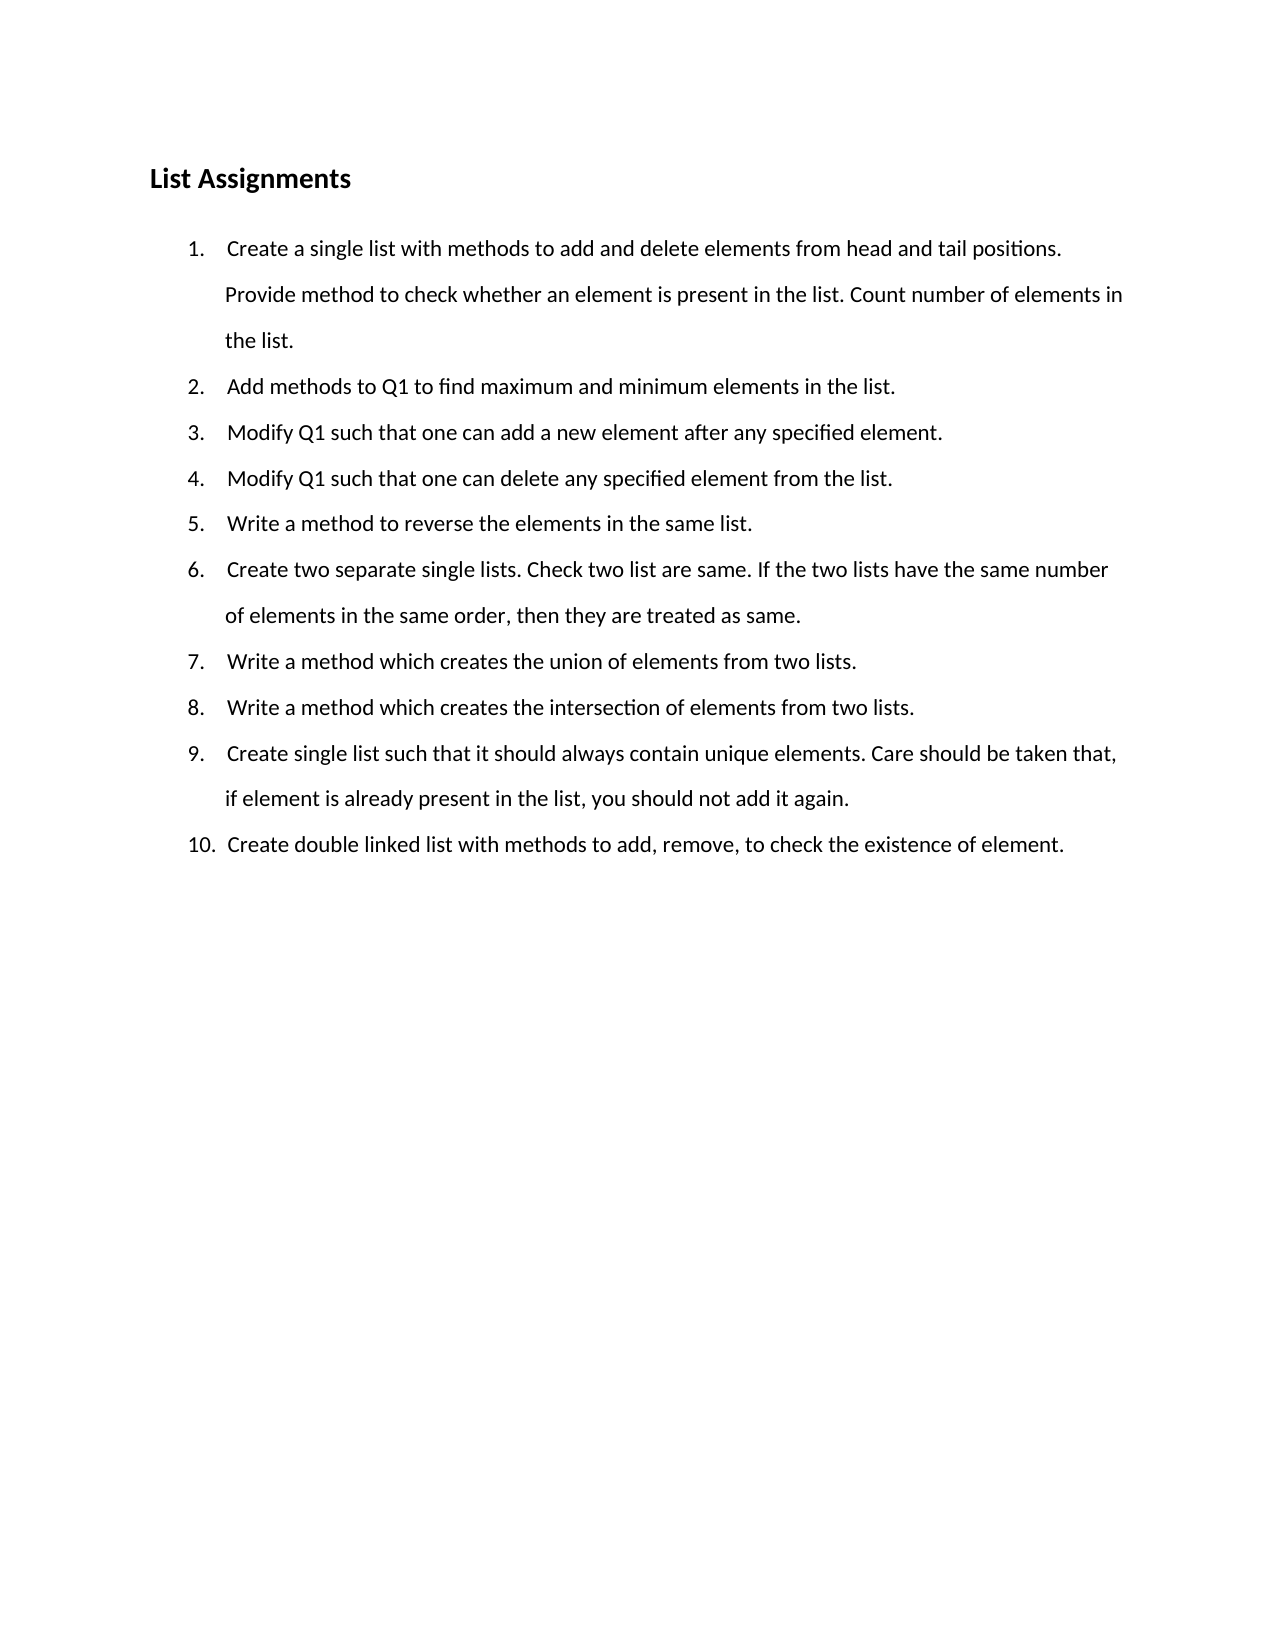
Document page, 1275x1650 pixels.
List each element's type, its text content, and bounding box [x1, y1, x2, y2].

text 1. Create a single list with methods to add and delete elements from head and tail positions. Provide method to check whether an element is present in the list. Count number of elements in the list. [187, 217, 1125, 354]
text 9. Create single list such that it should always contain unique elements. Care should be taken that, if element is already present in the list, you should not add it again. [187, 721, 1125, 812]
text 8. Write a method which creates the intersection of elements from two lists. [187, 675, 1125, 721]
text 2. Add methods to Q1 to find maximum and minimum elements in the list. [187, 354, 1125, 400]
text 6. Create two separate single lists. Check two list are same. If the two lists have the same number of elements in the same order, then they are treated as same. [187, 537, 1125, 629]
text 3. Modify Q1 such that one can add a new element after any specified element. [187, 400, 1125, 446]
text 5. Write a method to reverse the elements in the same list. [187, 492, 1125, 537]
text 7. Write a method which creates the union of elements from two lists. [187, 629, 1125, 675]
text List Assignments [150, 150, 1125, 196]
text 10. Create double linked list with methods to add, remove, to check the existence of element. [187, 812, 1125, 858]
text 4. Modify Q1 such that one can delete any specified element from the list. [187, 446, 1125, 492]
